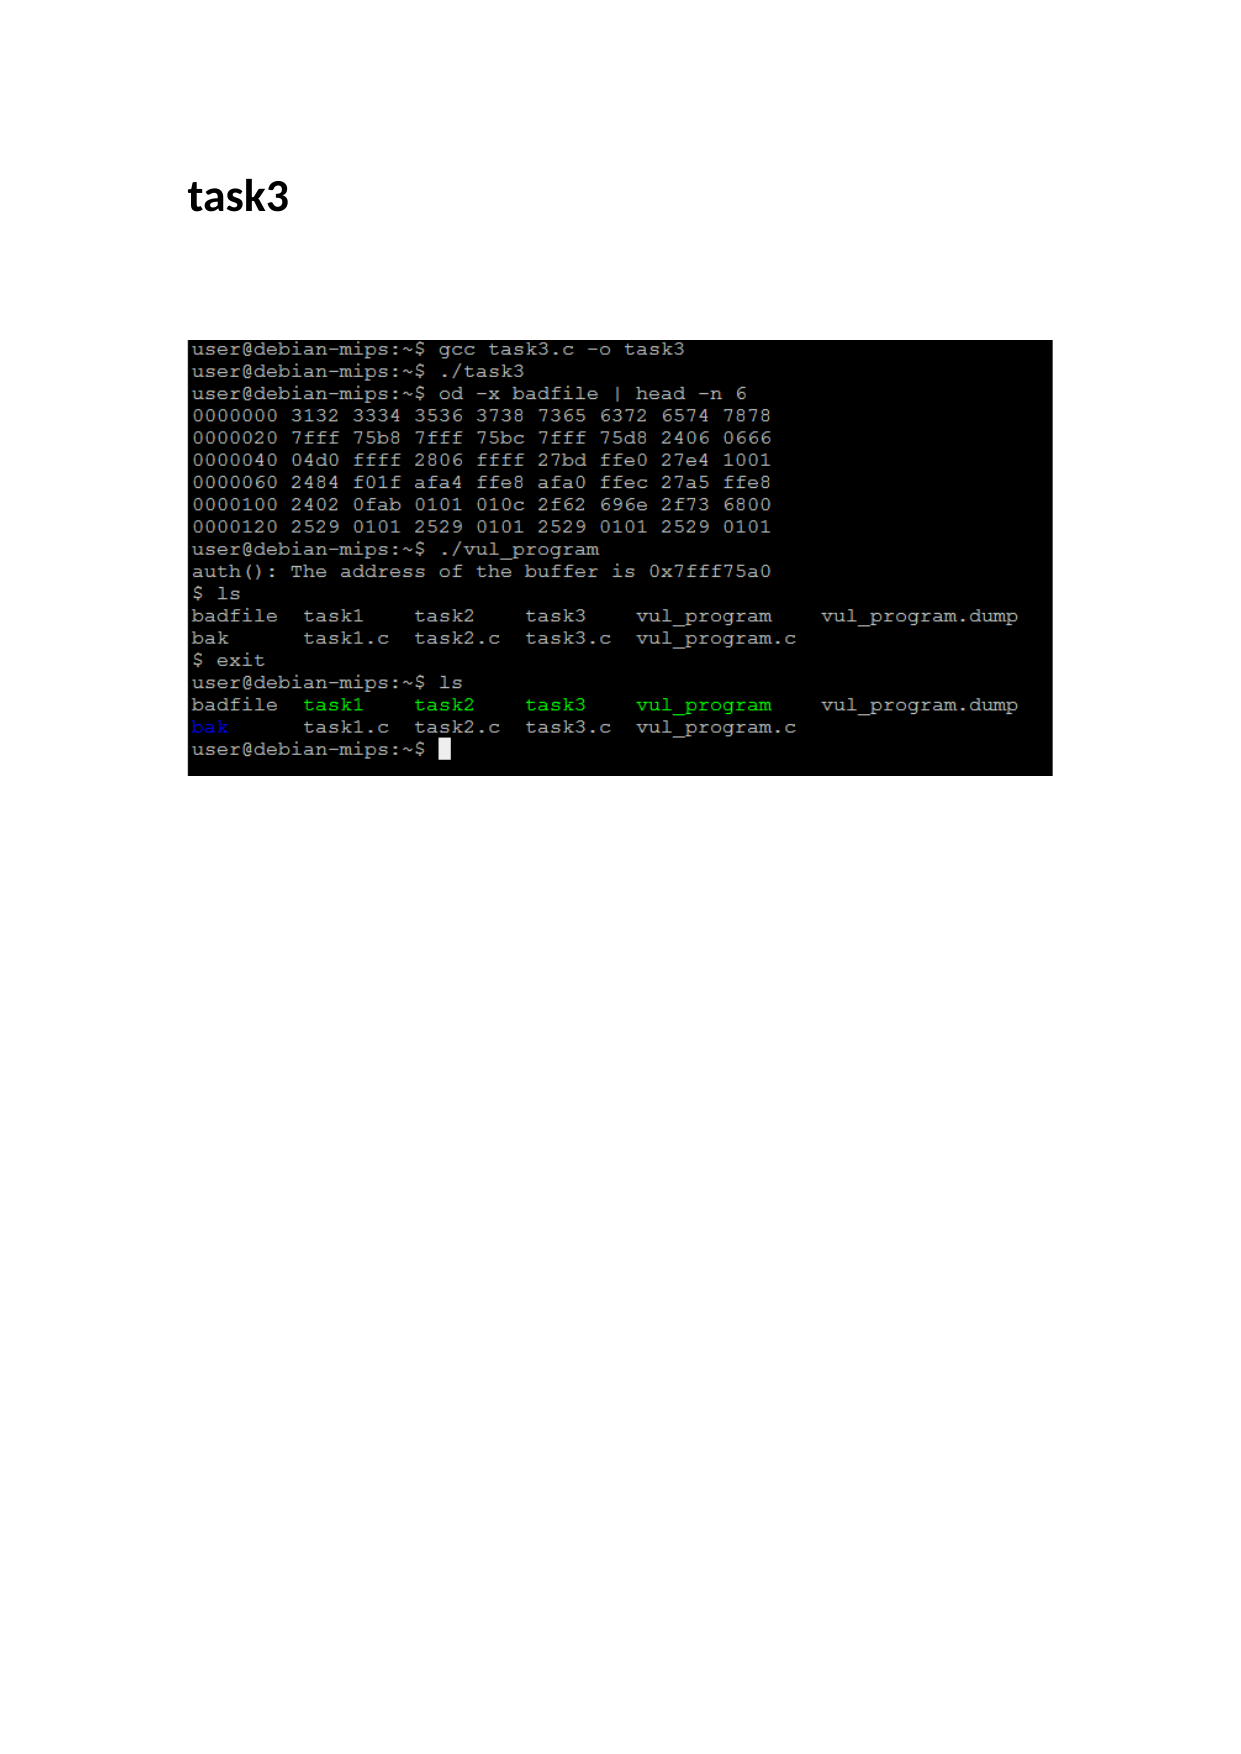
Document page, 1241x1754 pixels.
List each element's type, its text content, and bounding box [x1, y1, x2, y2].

subtitle task3 [187, 162, 1053, 227]
picture [187, 340, 1053, 776]
